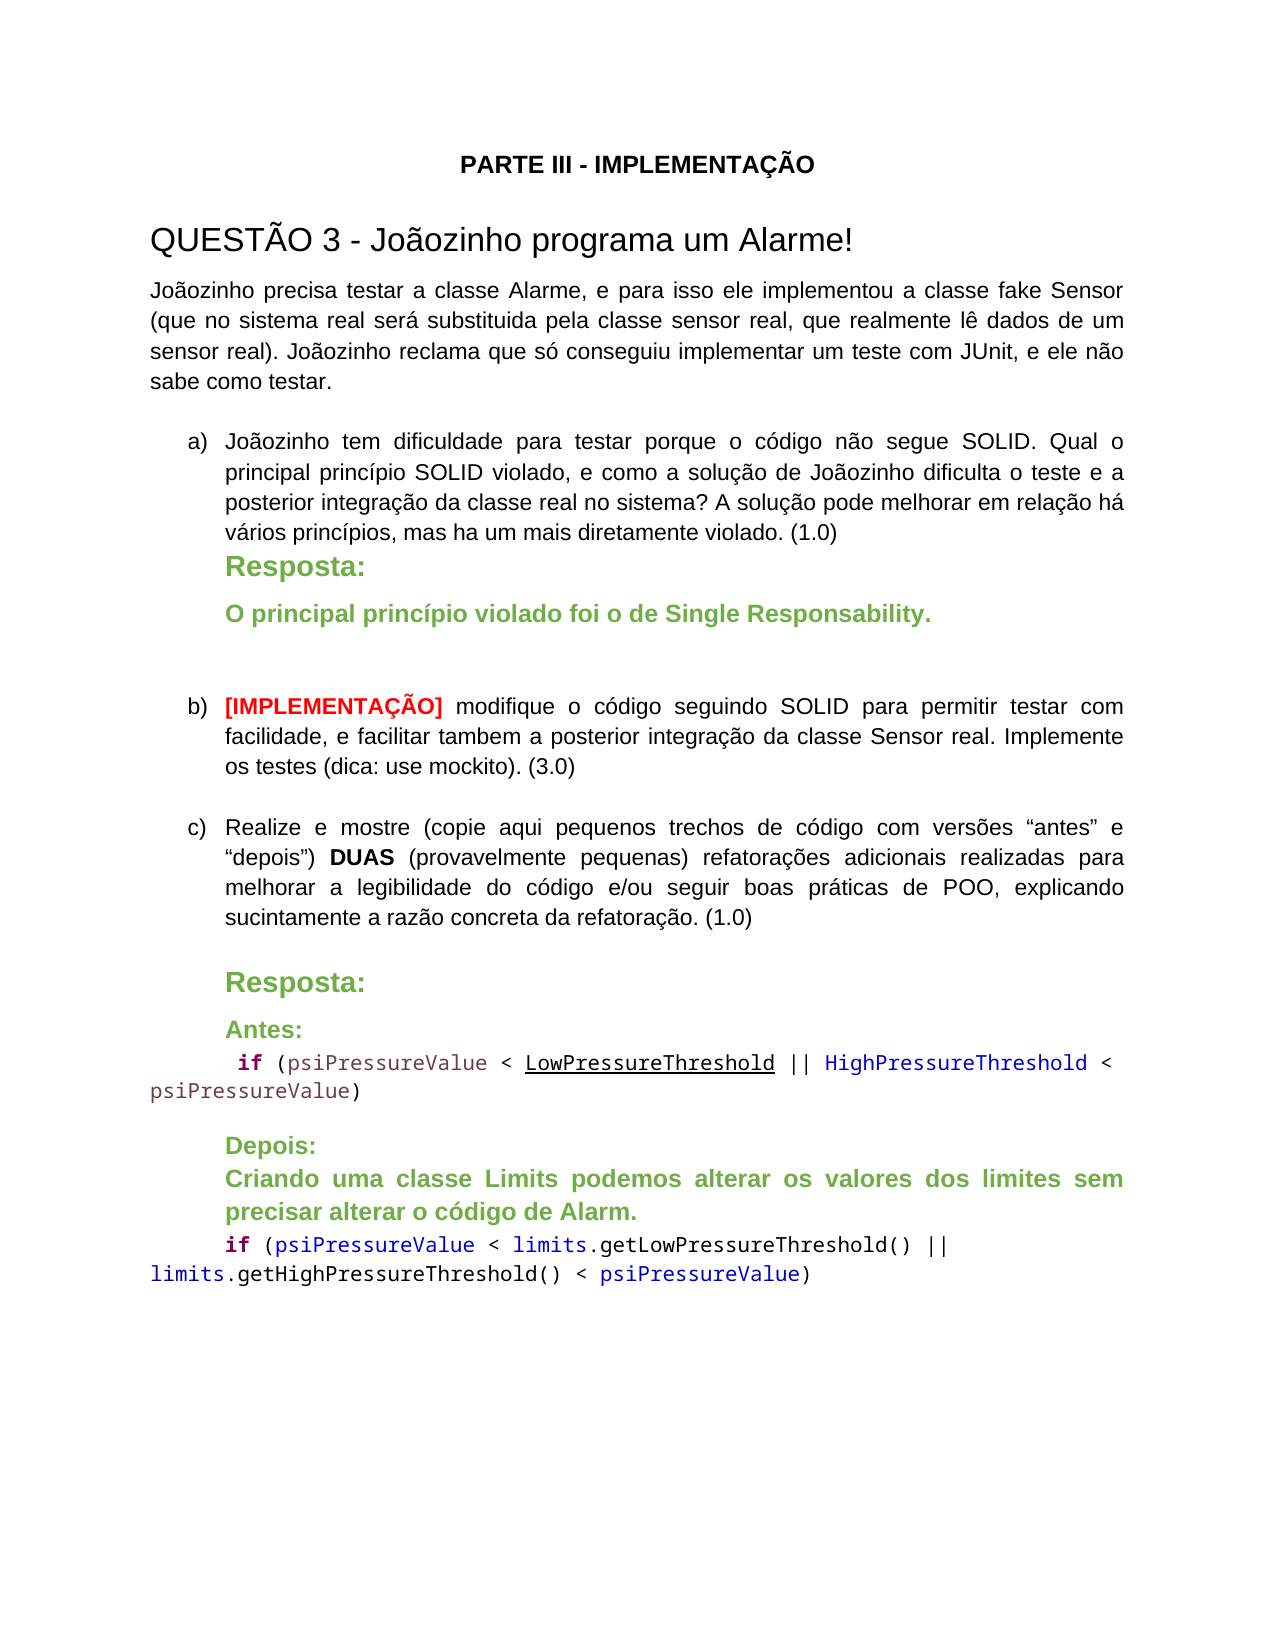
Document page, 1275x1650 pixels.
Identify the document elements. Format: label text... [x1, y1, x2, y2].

text Joãozinho precisa testar a classe Alarme, e para isso ele implementou a classe fake Sensor (que no sistema real será substituida pela classe sensor real, que realmente lê dados de um sensor real). Joãozinho reclama que só conseguiu implementar um teste com JUnit, e ele não sabe como testar. [150, 277, 1125, 394]
list Joãozinho tem dificuldade para testar porque o código não segue SOLID. Qual o principal princípio SOLID violado, e como a solução de Joãozinho dificulta o teste e a posterior integração da classe real no sistema? A solução pode melhorar em relação há vários princípios, mas ha um mais diretamente violado. (1.0) [187, 428, 1125, 545]
subtitle QUESTÃO 3 - Joãozinho programa um Alarme! [150, 221, 1125, 259]
list Resposta: [225, 965, 1125, 998]
text Antes: [225, 1015, 1125, 1044]
list O principal princípio violado foi o de Single Responsability. [225, 599, 1125, 628]
text PARTE III - IMPLEMENTAÇÃO [150, 150, 1125, 179]
list Realize e mostre (copie aqui pequenos trechos de código com versões “antes” e “depois”) DUAS (provavelmente pequenas) refatorações adicionais realizadas para melhorar a legibilidade do código e/ou seguir boas práticas de POO, explicando sucintamente a razão concreta da refatoração. (1.0) [187, 814, 1125, 931]
list [IMPLEMENTAÇÃO] modifique o código seguindo SOLID para permitir testar com facilidade, e facilitar tambem a posterior integração da classe Sensor real. Implemente os testes (dica: use mockito). (3.0) [187, 693, 1125, 779]
text Depois: [225, 1131, 1125, 1160]
list Resposta: [225, 549, 1125, 583]
text if (psiPressureValue < LowPressureThreshold || HighPressureThreshold < psiPressureValue) [150, 1048, 1125, 1105]
text Criando uma classe Limits podemos alterar os valores dos limites sem precisar alterar o código de Alarm. [225, 1164, 1125, 1226]
text if (psiPressureValue < limits.getLowPressureThreshold() || limits.getHighPressureThreshold() < psiPressureValue) [150, 1230, 1125, 1287]
